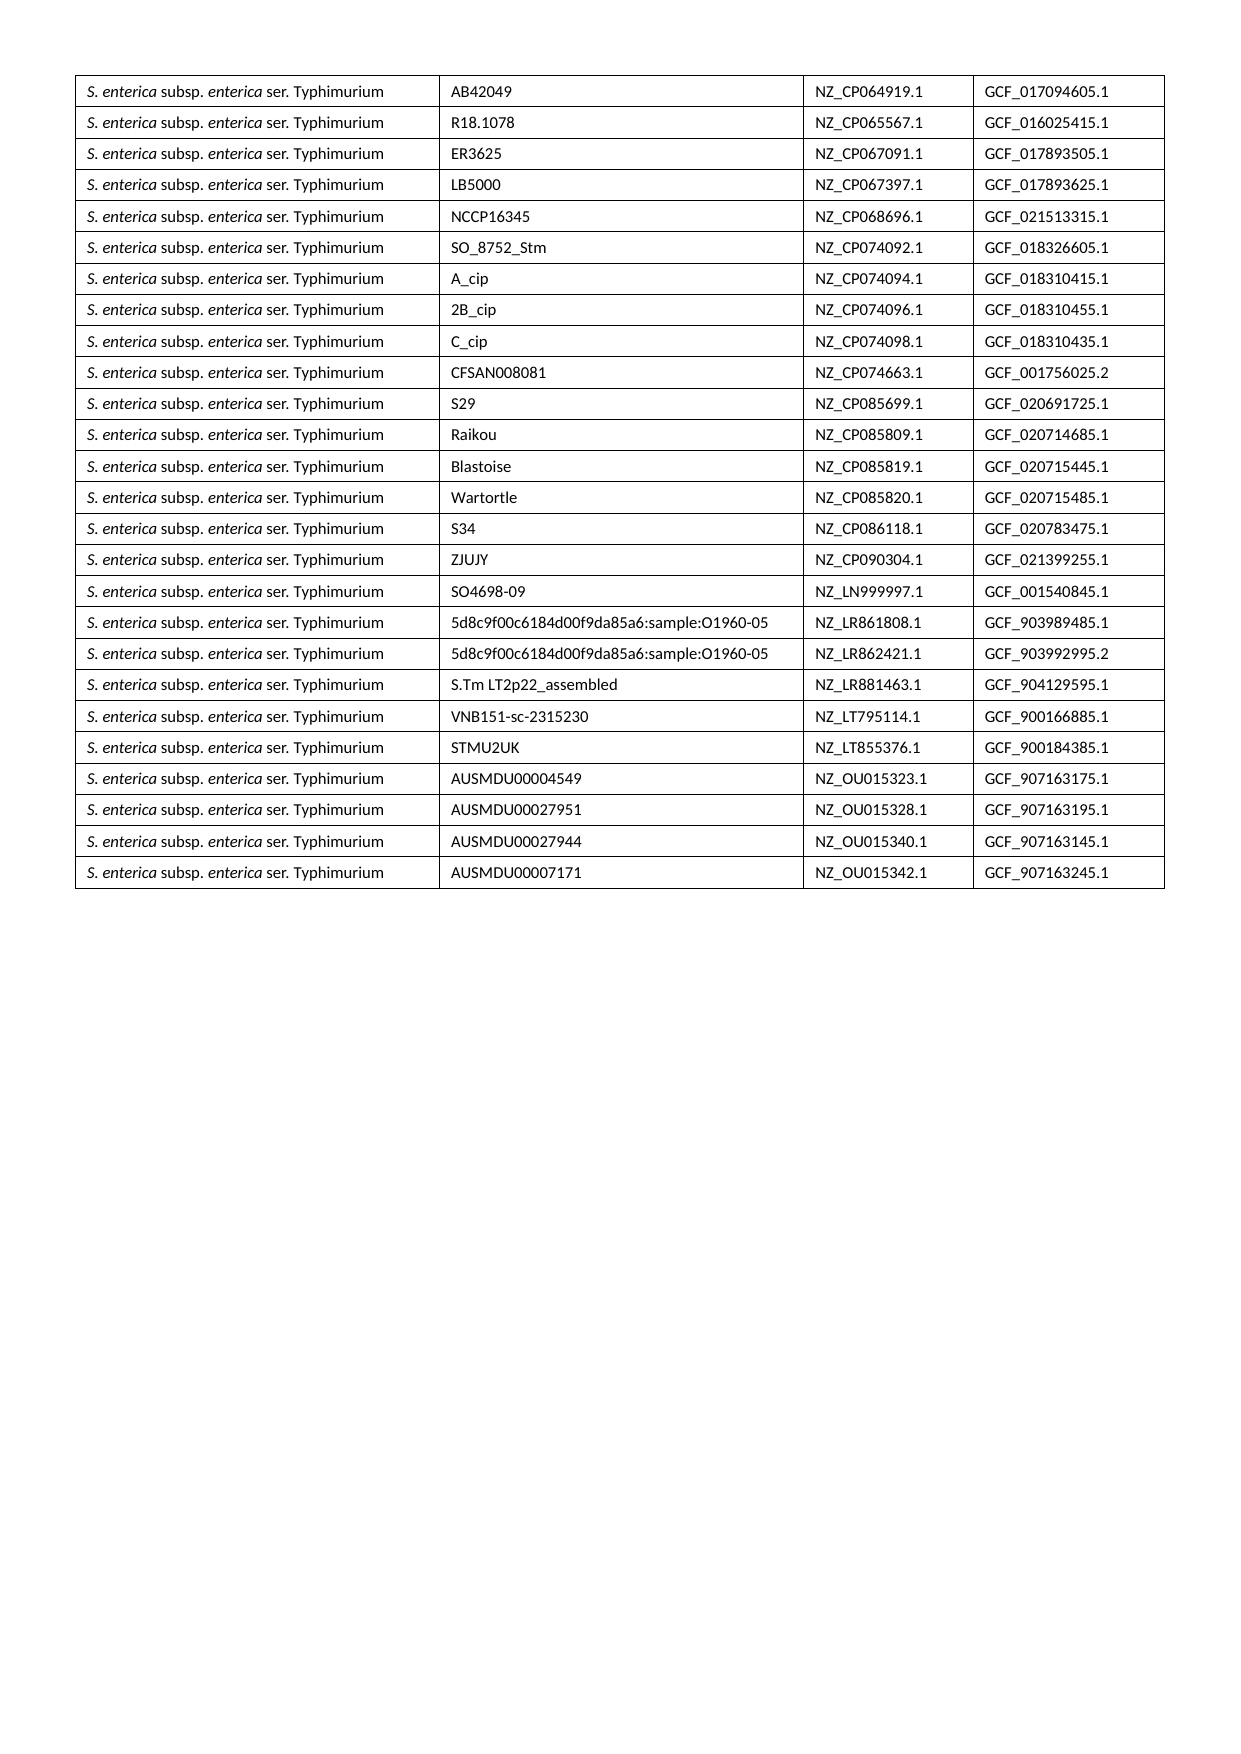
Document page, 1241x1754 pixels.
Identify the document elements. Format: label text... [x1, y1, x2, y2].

table_cell GCF_018310455.1 [974, 295, 1164, 325]
table_cell ER3625 [440, 139, 803, 169]
table_cell NZ_CP065567.1 [804, 107, 973, 137]
table_cell GCF_018310435.1 [974, 326, 1164, 356]
table_cell NZ_OU015328.1 [804, 795, 973, 825]
table_cell GCF_017094605.1 [974, 76, 1164, 106]
table_cell NZ_CP064919.1 [804, 76, 973, 106]
table_cell SO_8752_Stm [440, 232, 803, 262]
table_cell S. enterica subsp. enterica ser. Typhimurium [76, 701, 439, 731]
table_cell S. enterica subsp. enterica ser. Typhimurium [76, 264, 439, 294]
table_cell R18.1078 [440, 107, 803, 137]
table_cell 2B_cip [440, 295, 803, 325]
table_cell S. enterica subsp. enterica ser. Typhimurium [76, 420, 439, 450]
table_cell GCF_020714685.1 [974, 420, 1164, 450]
table_cell Raikou [440, 420, 803, 450]
table_cell S. enterica subsp. enterica ser. Typhimurium [76, 482, 439, 512]
table_cell 5d8c9f00c6184d00f9da85a6:sample:O1960-05 [440, 607, 803, 637]
table_cell GCF_907163175.1 [974, 764, 1164, 794]
table_cell S. enterica subsp. enterica ser. Typhimurium [76, 451, 439, 481]
table_cell VNB151-sc-2315230 [440, 701, 803, 731]
table_cell ZJUJY [440, 545, 803, 575]
table_cell GCF_016025415.1 [974, 107, 1164, 137]
table_cell GCF_903992995.2 [974, 639, 1164, 669]
table_cell S. enterica subsp. enterica ser. Typhimurium [76, 545, 439, 575]
table_cell AUSMDU00027944 [440, 826, 803, 856]
table_cell S. enterica subsp. enterica ser. Typhimurium [76, 514, 439, 544]
table_cell S. enterica subsp. enterica ser. Typhimurium [76, 857, 439, 887]
table_cell S. enterica subsp. enterica ser. Typhimurium [76, 795, 439, 825]
table_cell GCF_020715445.1 [974, 451, 1164, 481]
table_cell A_cip [440, 264, 803, 294]
table_cell GCF_020783475.1 [974, 514, 1164, 544]
table_cell LB5000 [440, 170, 803, 200]
table_cell S. enterica subsp. enterica ser. Typhimurium [76, 232, 439, 262]
table_cell NZ_CP085809.1 [804, 420, 973, 450]
table_cell NZ_OU015323.1 [804, 764, 973, 794]
table_cell NZ_CP085820.1 [804, 482, 973, 512]
table_cell AB42049 [440, 76, 803, 106]
table_cell NZ_CP074096.1 [804, 295, 973, 325]
table_cell GCF_021399255.1 [974, 545, 1164, 575]
table_cell Blastoise [440, 451, 803, 481]
table_cell GCF_001540845.1 [974, 576, 1164, 606]
table_cell Wartortle [440, 482, 803, 512]
table_cell SO4698-09 [440, 576, 803, 606]
table_cell NZ_CP067091.1 [804, 139, 973, 169]
table_cell S. enterica subsp. enterica ser. Typhimurium [76, 732, 439, 762]
table_cell S34 [440, 514, 803, 544]
table_cell GCF_018310415.1 [974, 264, 1164, 294]
table_cell S. enterica subsp. enterica ser. Typhimurium [76, 295, 439, 325]
table_cell S. enterica subsp. enterica ser. Typhimurium [76, 639, 439, 669]
table_cell S. enterica subsp. enterica ser. Typhimurium [76, 826, 439, 856]
table_cell S. enterica subsp. enterica ser. Typhimurium [76, 357, 439, 387]
table_cell GCF_018326605.1 [974, 232, 1164, 262]
table_cell S. enterica subsp. enterica ser. Typhimurium [76, 139, 439, 169]
table_cell S. enterica subsp. enterica ser. Typhimurium [76, 326, 439, 356]
table_cell S. enterica subsp. enterica ser. Typhimurium [76, 607, 439, 637]
table_cell NZ_OU015340.1 [804, 826, 973, 856]
table_cell S. enterica subsp. enterica ser. Typhimurium [76, 76, 439, 106]
table_cell GCF_907163145.1 [974, 826, 1164, 856]
table_cell GCF_903989485.1 [974, 607, 1164, 637]
table_cell NZ_CP086118.1 [804, 514, 973, 544]
table_cell GCF_907163195.1 [974, 795, 1164, 825]
table_cell GCF_900166885.1 [974, 701, 1164, 731]
table_cell NZ_CP074092.1 [804, 232, 973, 262]
table_cell 5d8c9f00c6184d00f9da85a6:sample:O1960-05 [440, 639, 803, 669]
table_cell GCF_904129595.1 [974, 670, 1164, 700]
table_cell STMU2UK [440, 732, 803, 762]
table_cell S. enterica subsp. enterica ser. Typhimurium [76, 201, 439, 231]
table_cell CFSAN008081 [440, 357, 803, 387]
table_cell NZ_CP068696.1 [804, 201, 973, 231]
table_cell NZ_CP067397.1 [804, 170, 973, 200]
table_cell GCF_017893625.1 [974, 170, 1164, 200]
table_cell S. enterica subsp. enterica ser. Typhimurium [76, 670, 439, 700]
table_cell AUSMDU00027951 [440, 795, 803, 825]
table_cell S. enterica subsp. enterica ser. Typhimurium [76, 107, 439, 137]
table_cell GCF_900184385.1 [974, 732, 1164, 762]
table_cell S. enterica subsp. enterica ser. Typhimurium [76, 389, 439, 419]
table_cell NZ_LT795114.1 [804, 701, 973, 731]
table_cell NZ_CP085819.1 [804, 451, 973, 481]
table_cell GCF_017893505.1 [974, 139, 1164, 169]
table_cell AUSMDU00007171 [440, 857, 803, 887]
table_cell NZ_CP085699.1 [804, 389, 973, 419]
table_cell NZ_OU015342.1 [804, 857, 973, 887]
table_cell NZ_LR881463.1 [804, 670, 973, 700]
table_cell GCF_001756025.2 [974, 357, 1164, 387]
table_cell GCF_020691725.1 [974, 389, 1164, 419]
table_cell NZ_CP074663.1 [804, 357, 973, 387]
table_cell NZ_LR862421.1 [804, 639, 973, 669]
table_cell NZ_LT855376.1 [804, 732, 973, 762]
table_cell GCF_020715485.1 [974, 482, 1164, 512]
table_cell NZ_LN999997.1 [804, 576, 973, 606]
table_cell NZ_LR861808.1 [804, 607, 973, 637]
table_cell S. enterica subsp. enterica ser. Typhimurium [76, 170, 439, 200]
table_cell NCCP16345 [440, 201, 803, 231]
table_cell NZ_CP074098.1 [804, 326, 973, 356]
table_cell S29 [440, 389, 803, 419]
table_cell NZ_CP074094.1 [804, 264, 973, 294]
table_cell S. enterica subsp. enterica ser. Typhimurium [76, 764, 439, 794]
table_cell GCF_907163245.1 [974, 857, 1164, 887]
table_cell S.Tm LT2p22_assembled [440, 670, 803, 700]
table_cell GCF_021513315.1 [974, 201, 1164, 231]
table_cell S. enterica subsp. enterica ser. Typhimurium [76, 576, 439, 606]
table_cell NZ_CP090304.1 [804, 545, 973, 575]
table_cell AUSMDU00004549 [440, 764, 803, 794]
table_cell C_cip [440, 326, 803, 356]
